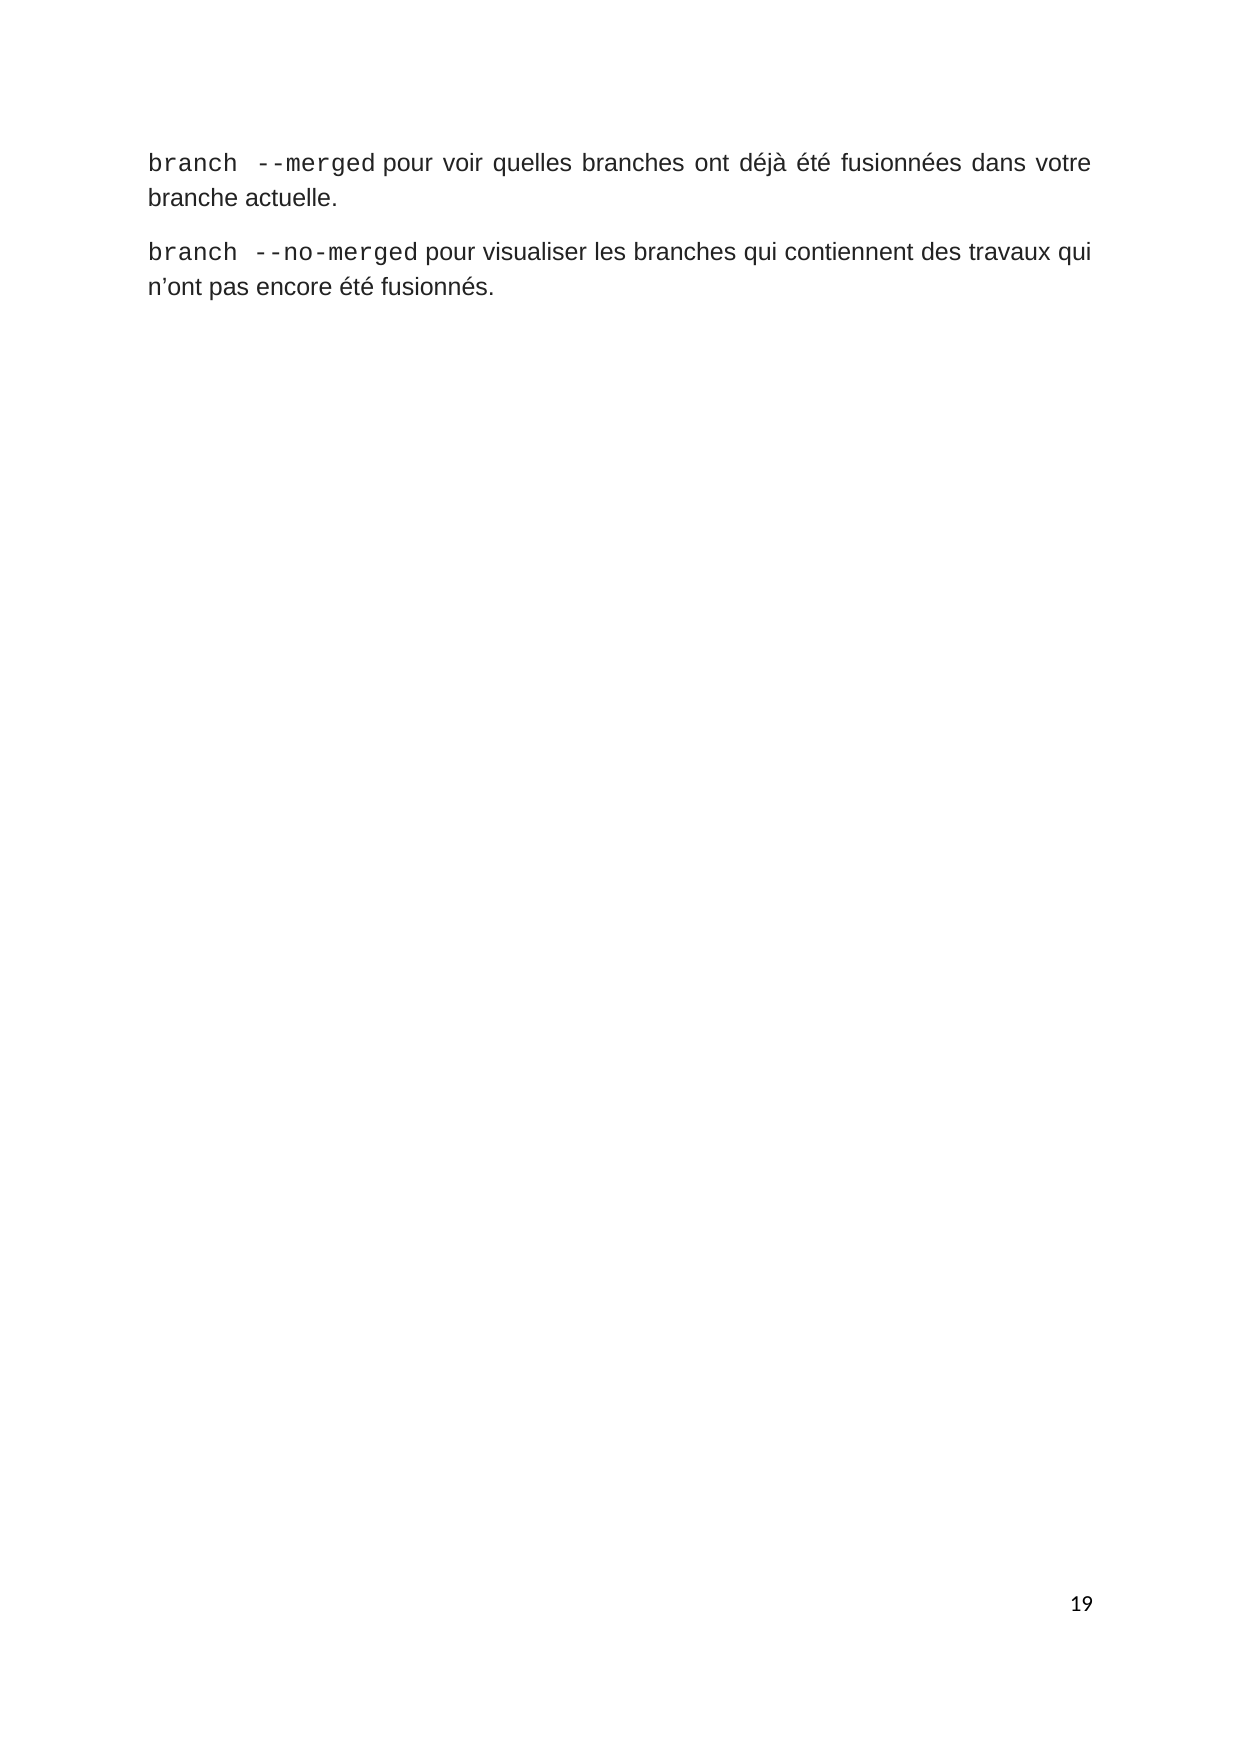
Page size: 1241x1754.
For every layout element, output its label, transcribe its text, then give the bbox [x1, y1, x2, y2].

text branch --no-merged pour visualiser les branches qui contiennent des travaux qui n’ont pas encore été fusionnés. [148, 265, 1093, 301]
text branch --merged pour voir quelles branches ont déjà été fusionnées dans votre branche actuelle. [148, 176, 1093, 212]
